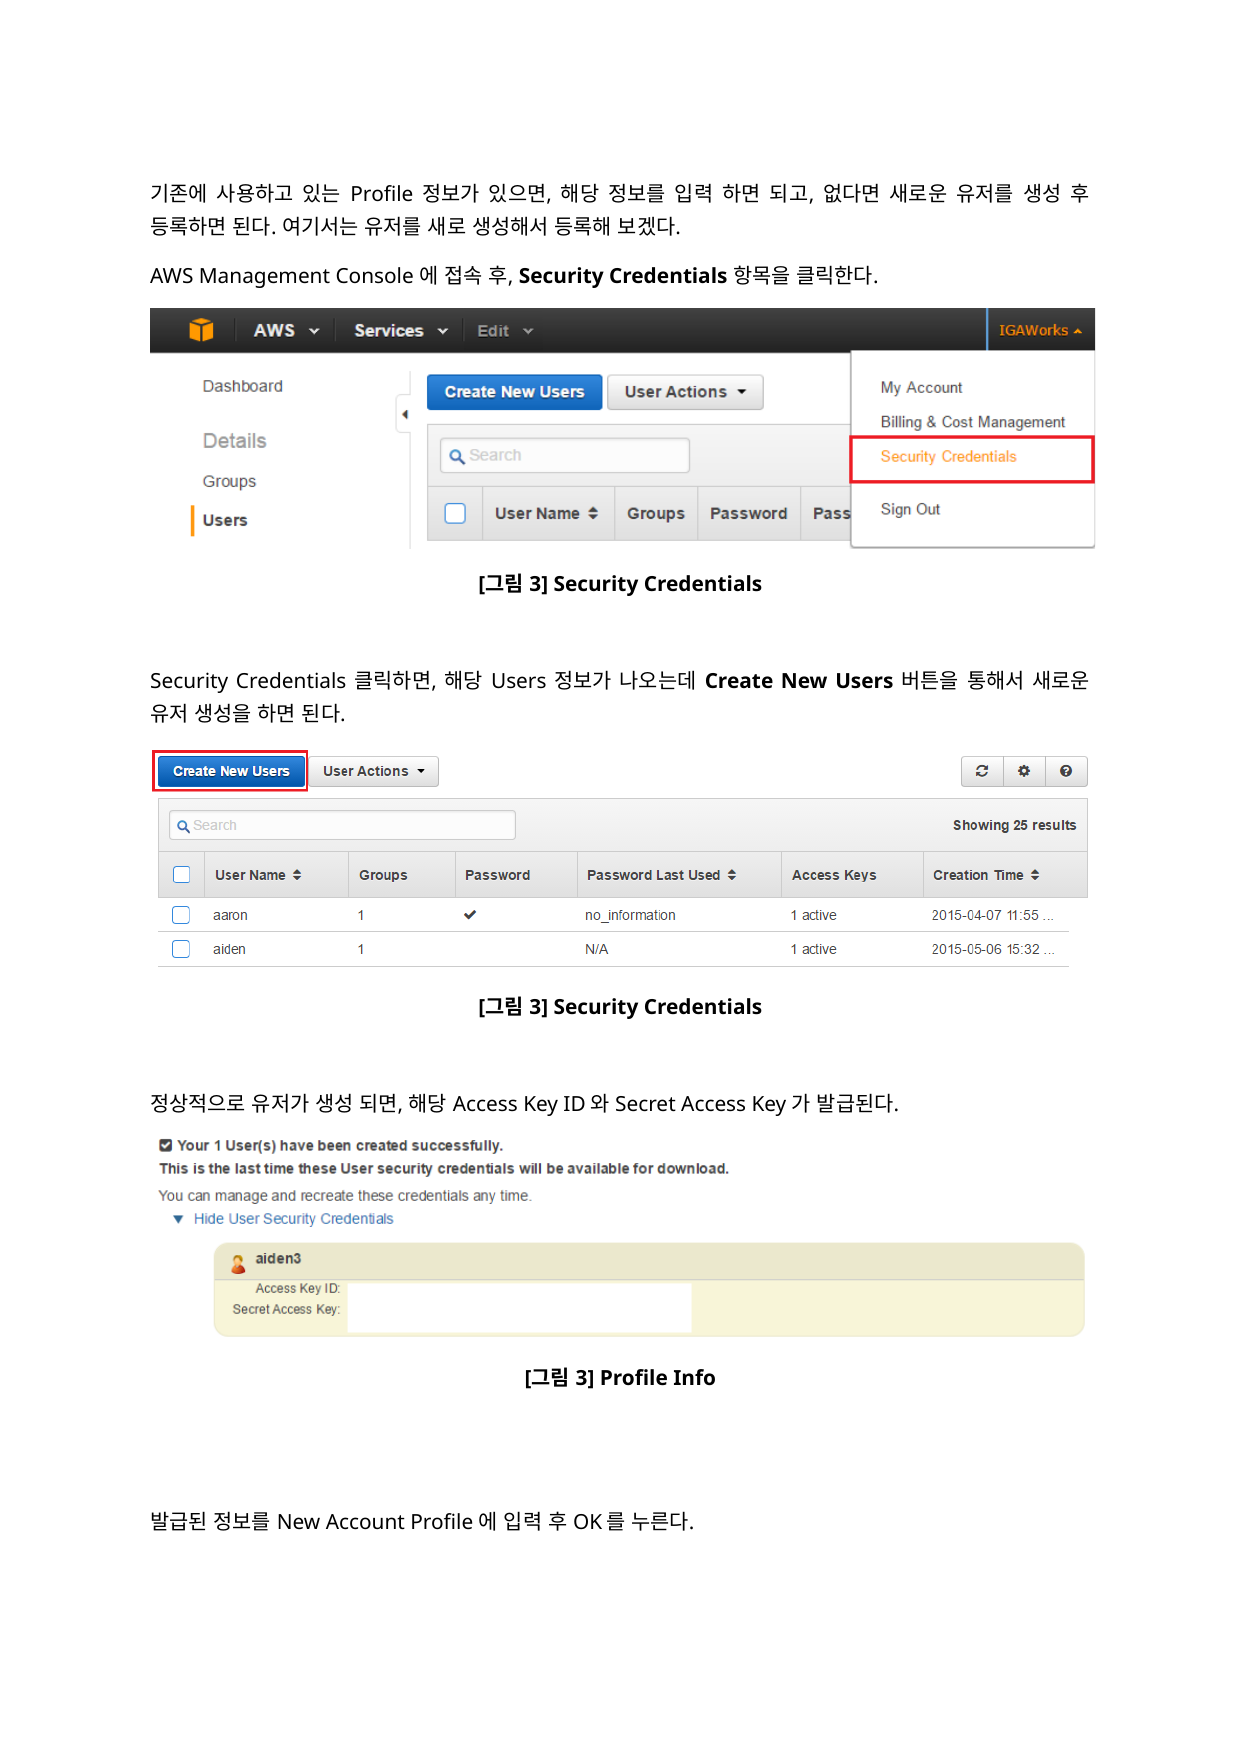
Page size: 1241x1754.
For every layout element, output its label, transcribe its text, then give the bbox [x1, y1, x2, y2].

text [그림 3] Security Credentials [150, 990, 1090, 1020]
text 정상적으로 유저가 생성 되면, 해당 Access Key ID와 Secret Access Key 가 발급된다. [150, 1087, 1090, 1117]
picture [150, 1136, 1091, 1343]
text AWS Management Console 에 접속 후, Security Credentials 항목을 클릭한다. [150, 259, 1090, 289]
text 기존에 사용하고 있는 Profile 정보가 있으면, 해당 정보를 입력 하면 되고, 없다면 새로운 유저를 생성 후 등록하면 된다. 여기서는 유저를 새로 생성해서 등록해 보겠다. [150, 177, 1090, 240]
text 발급된 정보를 New Account Profile 에 입력 후 OK를 누른다. [150, 1505, 1090, 1536]
text [그림 3] Profile Info [150, 1361, 1090, 1392]
text [그림 3] Security Credentials [150, 567, 1090, 598]
text Security Credentials 클릭하면, 해당 Users 정보가 나오는데 Create New Users 버튼을 통해서 새로운 유저 생성을 하면 된다. [150, 664, 1090, 727]
picture [150, 308, 1096, 549]
picture [150, 746, 1089, 972]
